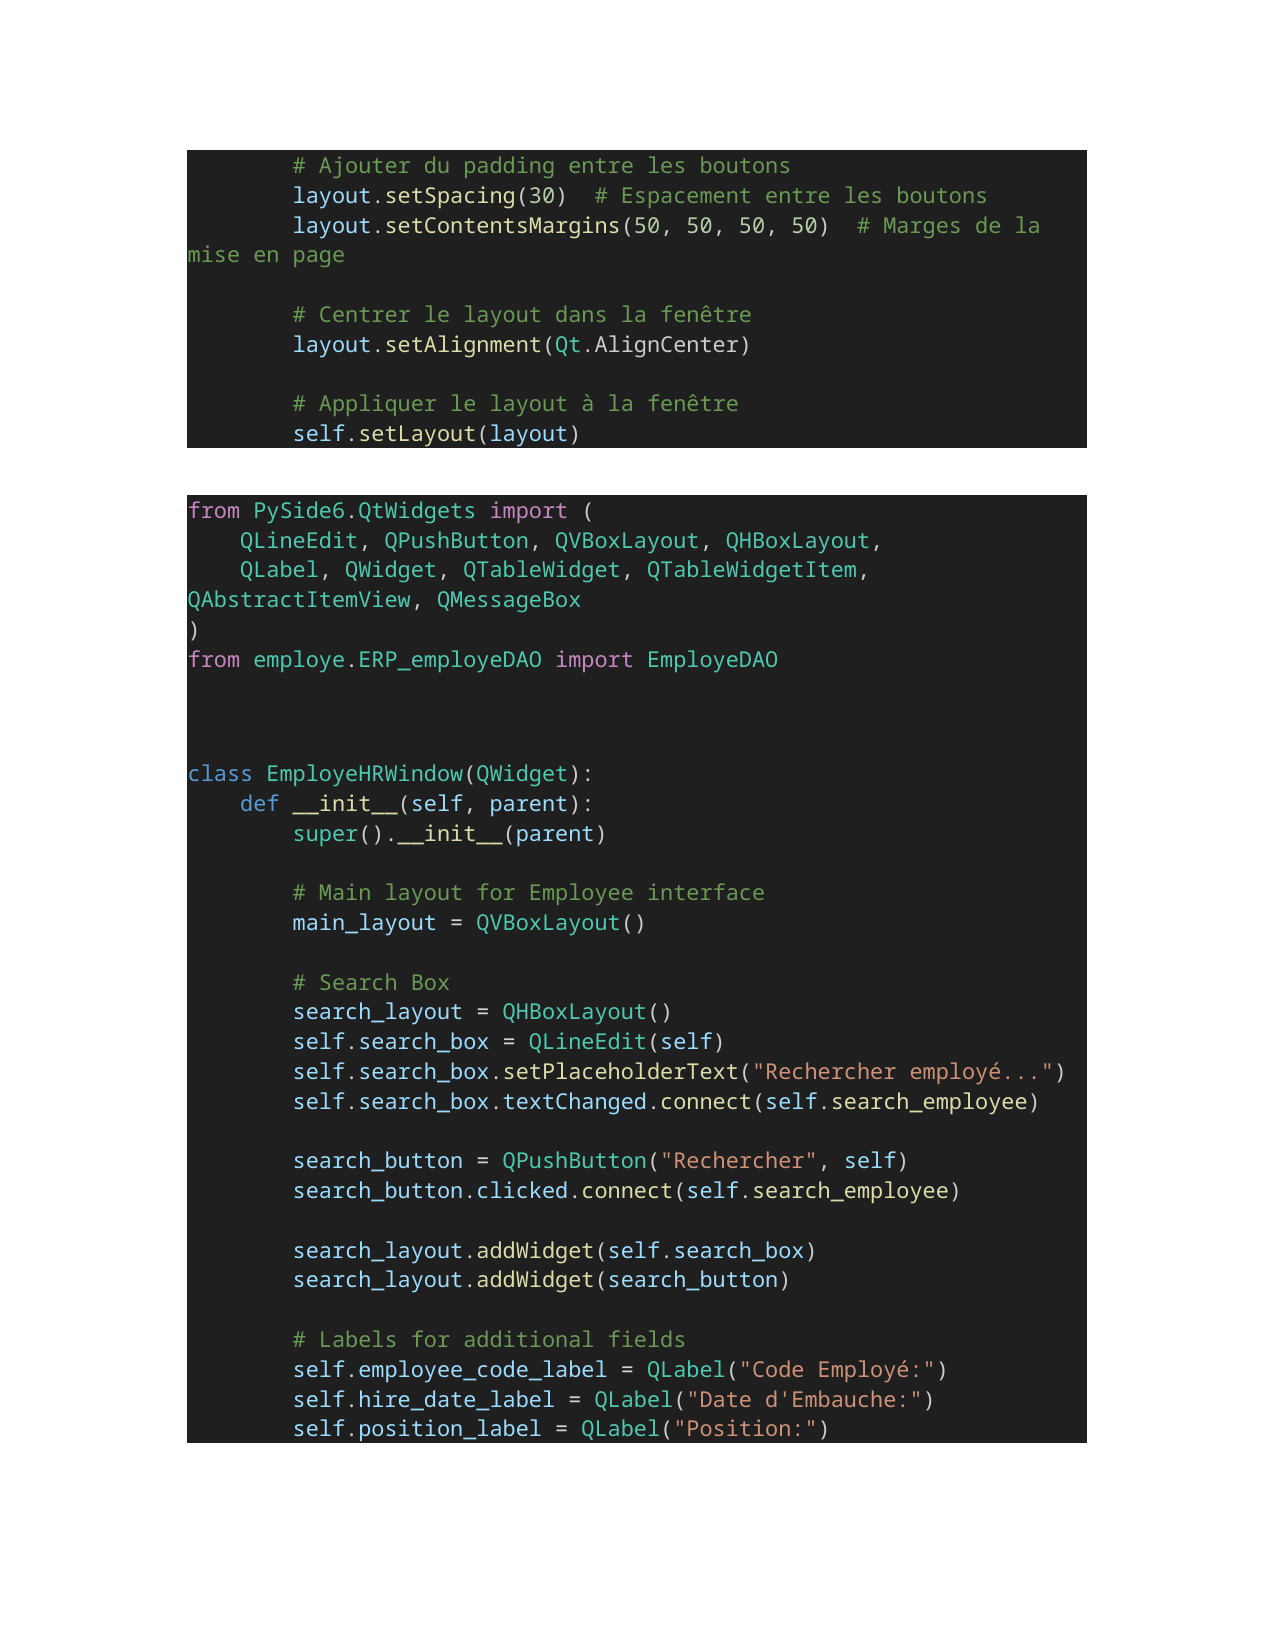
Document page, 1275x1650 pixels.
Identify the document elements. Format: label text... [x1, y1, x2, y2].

text self.position_label = QLabel("Position:") [187, 1413, 1087, 1443]
text from PySide6.QtWidgets import ( [187, 495, 1087, 524]
text # Centrer le layout dans la fenêtre [187, 299, 1087, 329]
text # Main layout for Employee interface [187, 877, 1087, 907]
text layout.setAlignment(Qt.AlignCenter) [187, 329, 1087, 358]
text layout.setSpacing(30) # Espacement entre les boutons [187, 180, 1087, 209]
text main_layout = QVBoxLayout() [187, 907, 1087, 937]
text search_layout = QHBoxLayout() [187, 996, 1087, 1026]
text search_layout.addWidget(search_button) [187, 1264, 1087, 1294]
text # Appliquer le layout à la fenêtre [187, 388, 1087, 418]
text QLineEdit, QPushButton, QVBoxLayout, QHBoxLayout, [187, 524, 1087, 554]
text # Labels for additional fields [187, 1324, 1087, 1354]
text self.search_box.textChanged.connect(self.search_employee) [187, 1086, 1087, 1116]
text ) [187, 614, 1087, 644]
text from employe.ERP_employeDAO import EmployeDAO [187, 644, 1087, 673]
text search_layout.addWidget(self.search_box) [187, 1235, 1087, 1264]
text self.employee_code_label = QLabel("Code Employé:") [187, 1354, 1087, 1384]
text layout.setContentsMargins(50, 50, 50, 50) # Marges de la mise en page [187, 209, 1087, 269]
text self.setLayout(layout) [187, 418, 1087, 448]
text def __init__(self, parent): [187, 788, 1087, 818]
text self.hire_date_label = QLabel("Date d'Embauche:") [187, 1384, 1087, 1413]
text # Search Box [187, 967, 1087, 996]
text QLabel, QWidget, QTableWidget, QTableWidgetItem, QAbstractItemView, QMessageBox [187, 554, 1087, 614]
text self.search_box.setPlaceholderText("Rechercher employé...") [187, 1056, 1087, 1086]
text # Ajouter du padding entre les boutons [187, 150, 1087, 180]
text super().__init__(parent) [187, 818, 1087, 847]
text search_button.clicked.connect(self.search_employee) [187, 1175, 1087, 1205]
text self.search_box = QLineEdit(self) [187, 1026, 1087, 1056]
text search_button = QPushButton("Rechercher", self) [187, 1145, 1087, 1175]
text class EmployeHRWindow(QWidget): [187, 758, 1087, 788]
